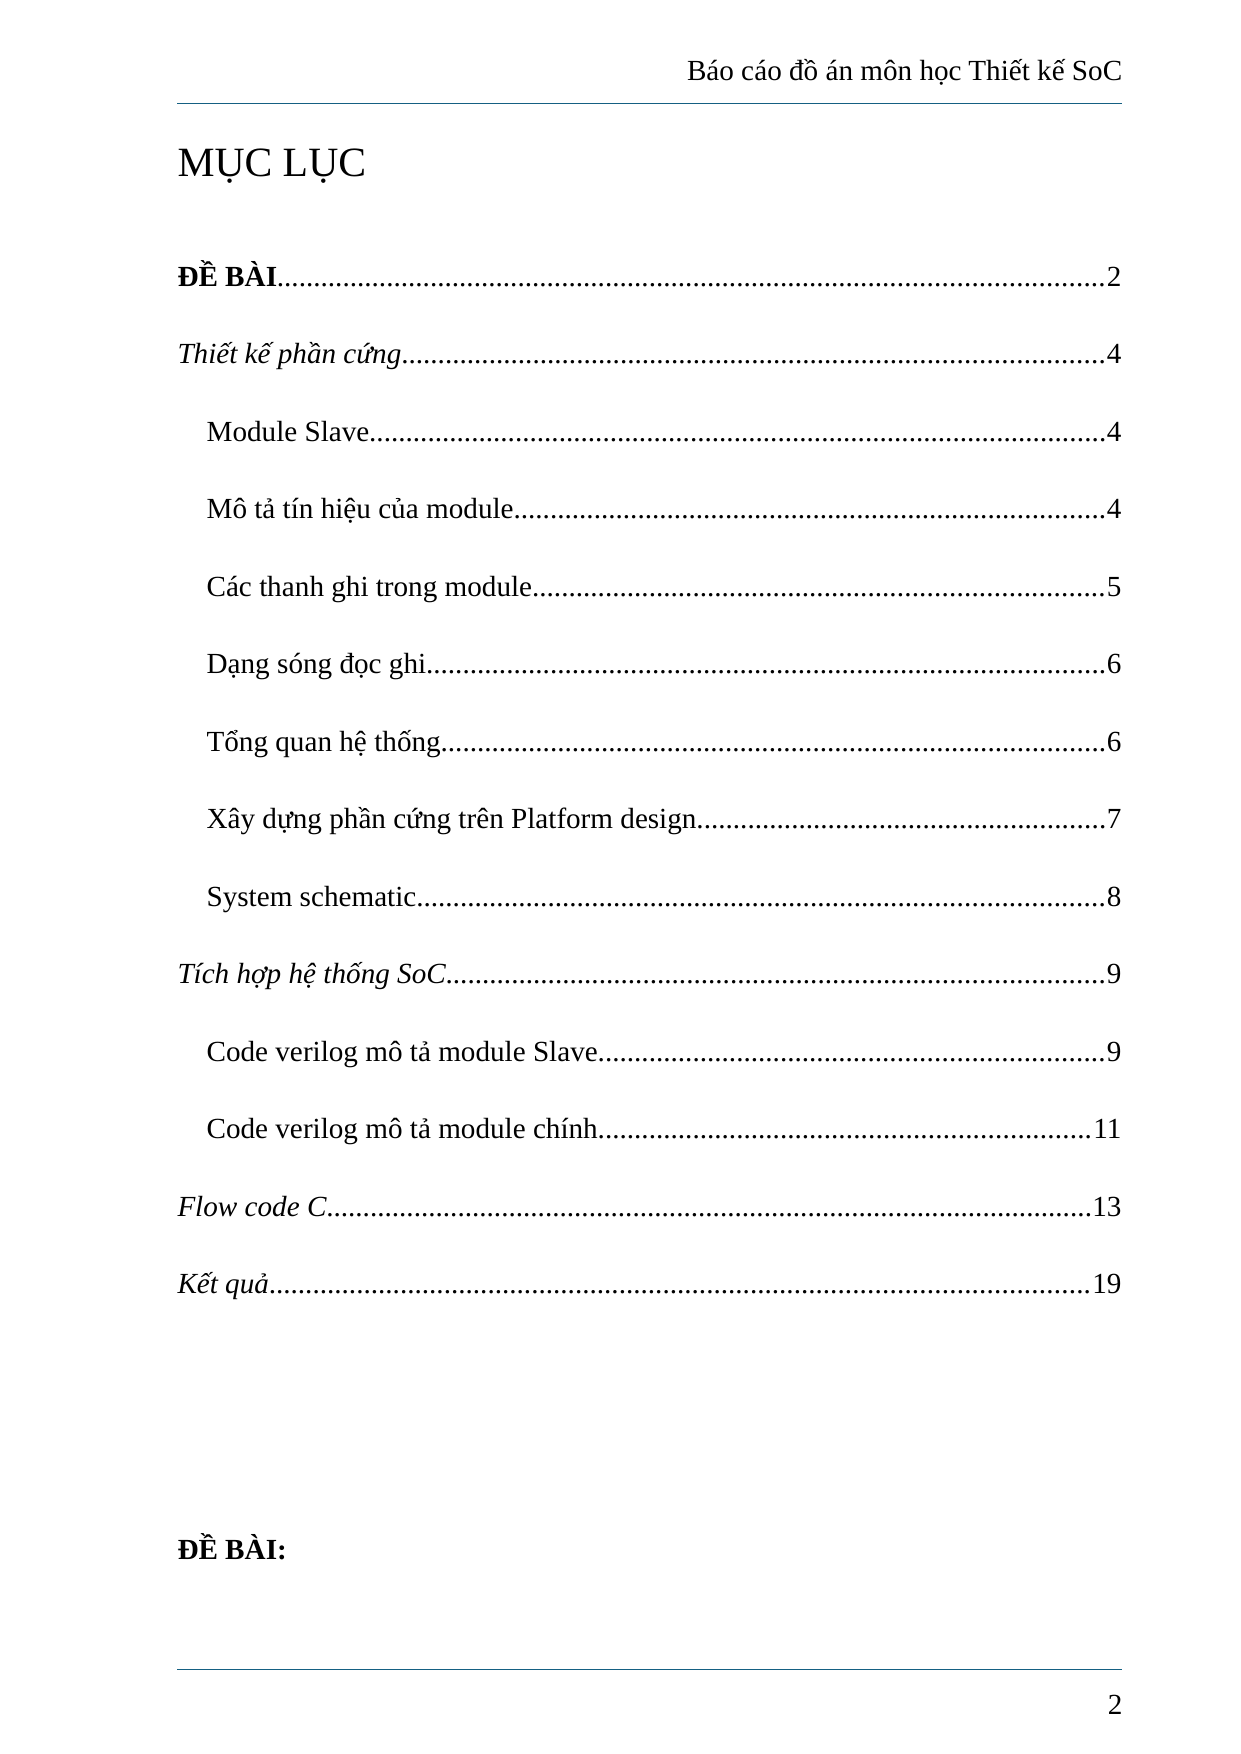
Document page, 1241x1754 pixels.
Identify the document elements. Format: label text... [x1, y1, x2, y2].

subtitle ĐỀ BÀI: [177, 1532, 1122, 1566]
